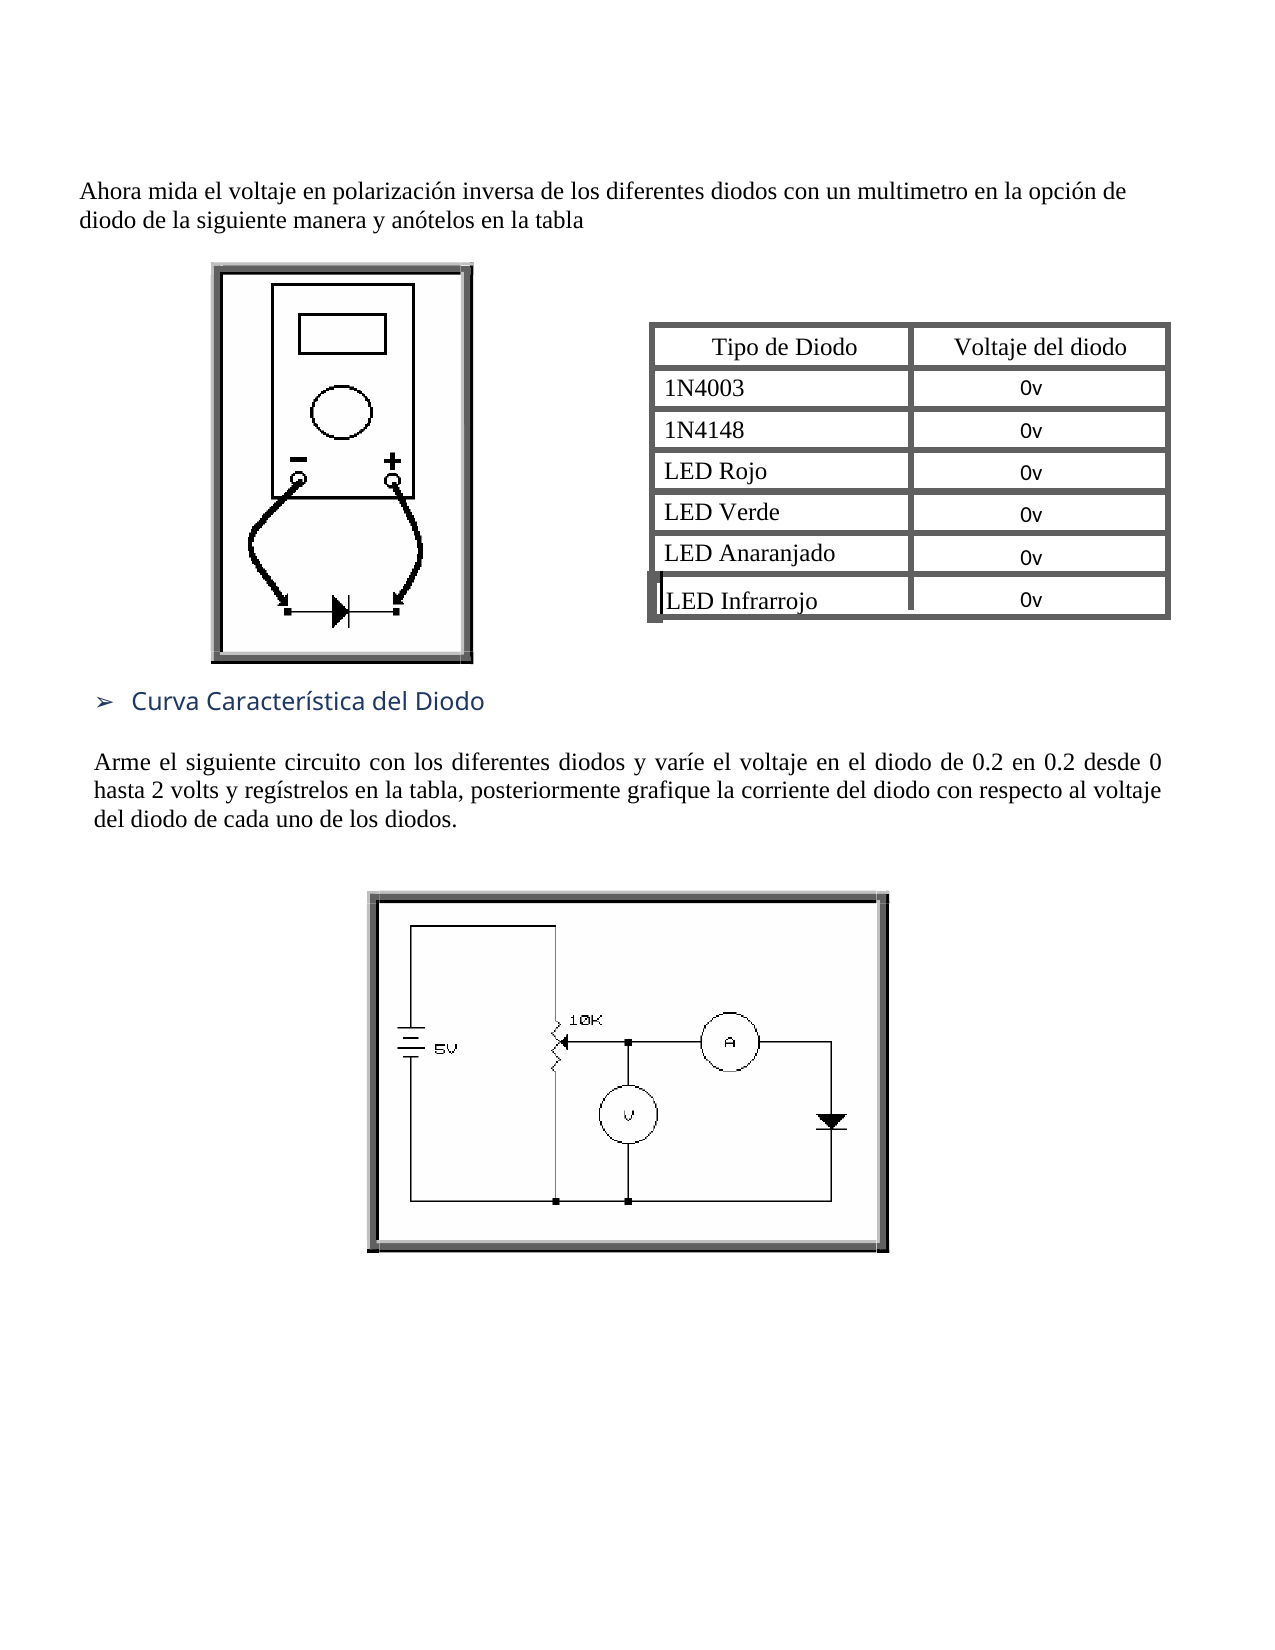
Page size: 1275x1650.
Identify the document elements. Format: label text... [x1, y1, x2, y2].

picture [379, 904, 877, 1240]
subtitle Curva Característica del Diodo [94, 684, 1187, 718]
picture [223, 275, 460, 651]
text Arme el siguiente circuito con los diferentes diodos y varíe el voltaje en el diodo de 0.2 en 0.2 desde 0 hasta 2 volts y regístrelos en la tabla, posteriormente grafique la corriente del diodo con respecto al voltaje del diodo de cada uno de los diodos. [94, 747, 1163, 833]
text Ahora mida el voltaje en polarización inversa de los diferentes diodos con un multimetro en la opción de diodo de la siguiente manera y anótelos en la tabla [79, 176, 1158, 233]
